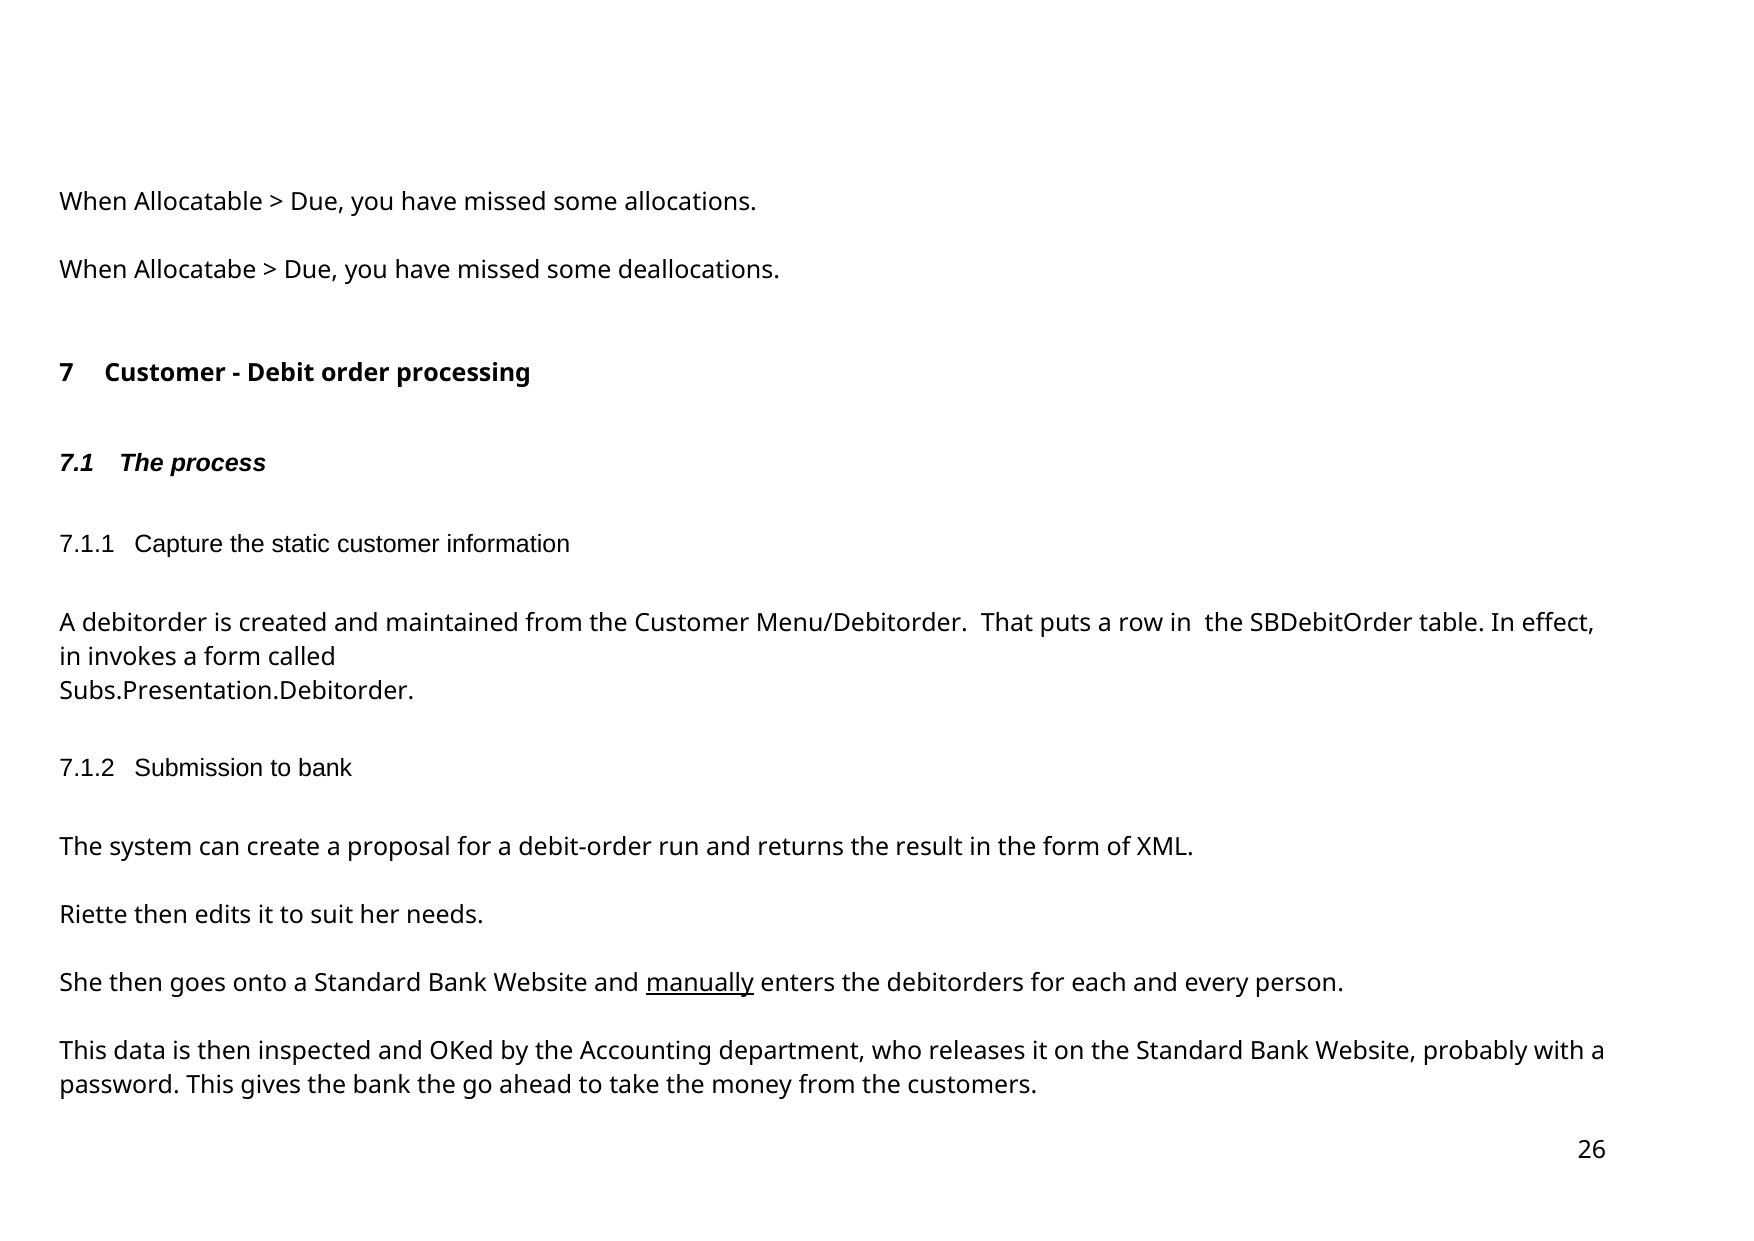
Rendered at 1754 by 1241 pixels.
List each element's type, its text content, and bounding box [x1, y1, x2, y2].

text Subs.Presentation.Debitorder. [59, 672, 1606, 707]
text A debitorder is created and maintained from the Customer Menu/Debitorder. That puts a row in the SBDebitOrder table. In effect, in invokes a form called [59, 604, 1606, 672]
subtitle Capture the static customer information [59, 529, 1606, 558]
text This data is then inspected and OKed by the Accounting department, who releases it on the Standard Bank Website, probably with a password. This gives the bank the go ahead to take the money from the customers. [59, 1033, 1606, 1101]
text When Allocatabe > Due, you have missed some deallocations. [59, 252, 1606, 286]
text She then goes onto a Standard Bank Website and manually enters the debitorders for each and every person. [59, 965, 1606, 999]
subtitle Customer - Debit order processing [59, 354, 1606, 388]
subtitle The process [59, 447, 1606, 476]
subtitle Submission to bank [59, 753, 1606, 782]
text When Allocatable > Due, you have missed some allocations. [59, 184, 1606, 218]
text The system can create a proposal for a debit-order run and returns the result in the form of XML. [59, 828, 1606, 862]
text Riette then edits it to suit her needs. [59, 897, 1606, 931]
